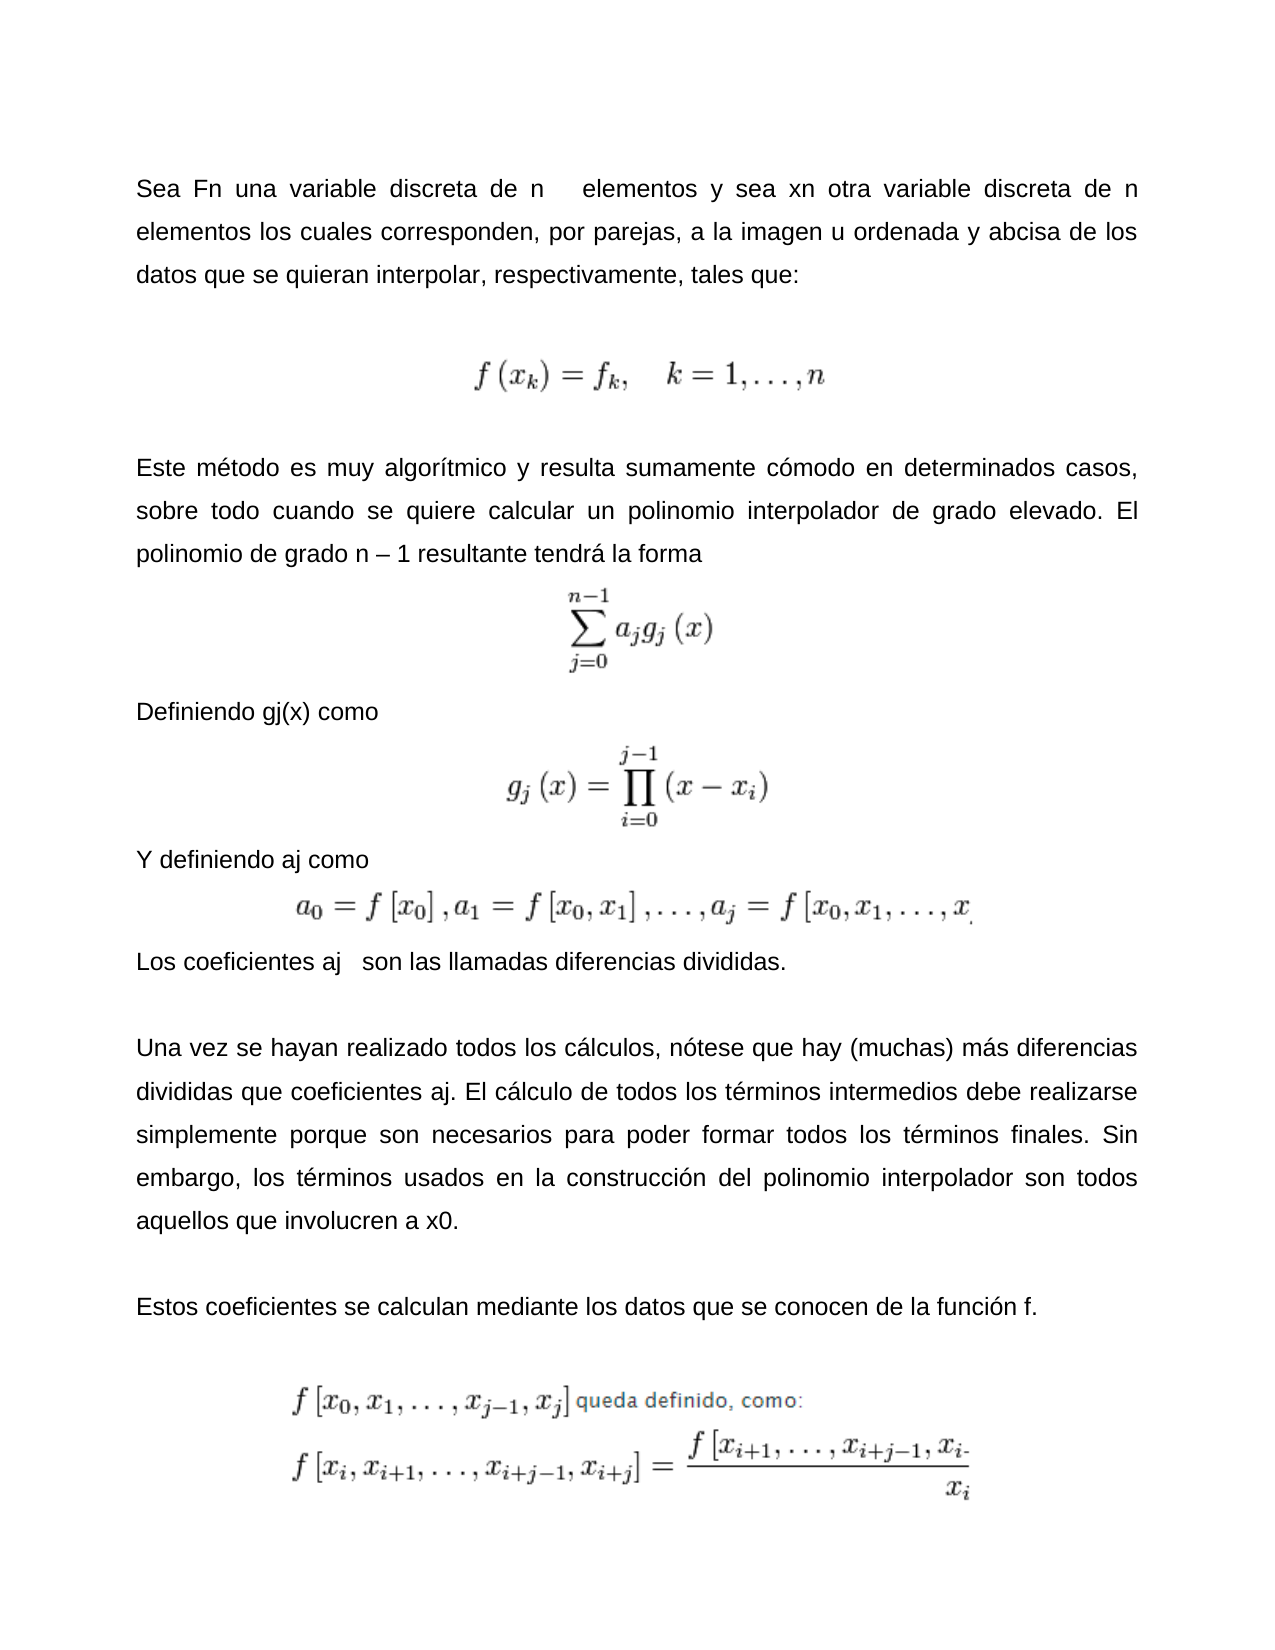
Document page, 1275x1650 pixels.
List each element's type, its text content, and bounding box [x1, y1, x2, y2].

list Sea Fn una variable discreta de n elementos y sea xn otra variable discreta de n elementos los cuales corresponden, por parejas, a la imagen u ordenada y abcisa de los datos que se quieran interpolar, respectivamente, tales que: [136, 174, 1140, 289]
list Estos coeficientes se calculan mediante los datos que se conocen de la función f. [136, 1292, 1140, 1321]
list Una vez se hayan realizado todos los cálculos, nótese que hay (muchas) más diferencias divididas que coeficientes aj. El cálculo de todos los términos intermedios debe realizarse simplemente porque son necesarios para poder formar todos los términos finales. Sin embargo, los términos usados en la construcción del polinomio interpolador son todos aquellos que involucren a x0. [136, 1033, 1140, 1234]
picture [499, 740, 777, 833]
list Los coeficientes aj son las llamadas diferencias divididas. [136, 947, 1140, 976]
picture [442, 346, 834, 397]
picture [285, 888, 991, 934]
list Definiendo gj(x) como [136, 697, 1140, 726]
picture [288, 1378, 988, 1519]
list Y definiendo aj como [136, 846, 1140, 874]
picture [559, 582, 717, 684]
list Este método es muy algorítmico y resulta sumamente cómodo en determinados casos, sobre todo cuando se quiere calcular un polinomio interpolador de grado elevado. El polinomio de grado n – 1 resultante tendrá la forma [136, 453, 1140, 568]
